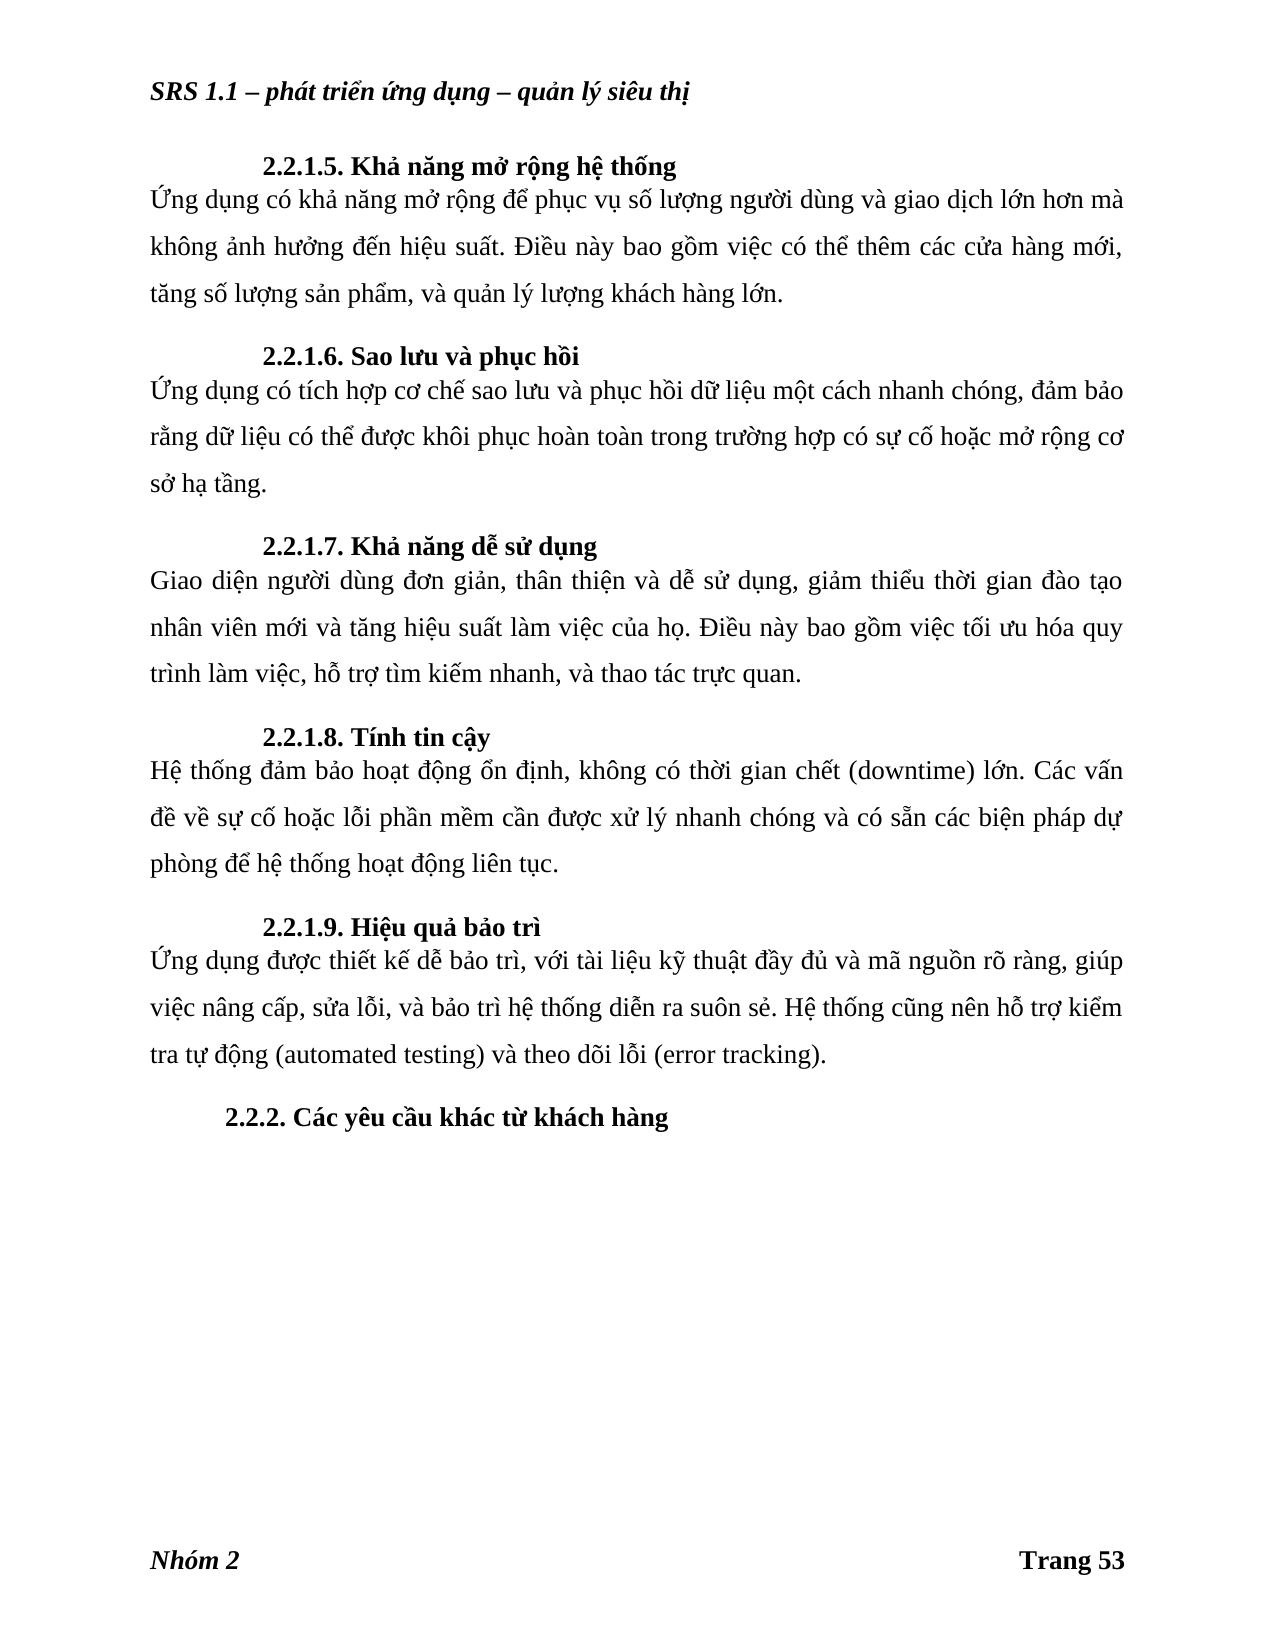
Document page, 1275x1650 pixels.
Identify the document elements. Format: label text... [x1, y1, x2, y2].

subtitle Sao lưu và phục hồi [262, 340, 1125, 371]
text Hệ thống đảm bảo hoạt động ổn định, không có thời gian chết (downtime) lớn. Các vấn đề về sự cố hoặc lỗi phần mềm cần được xử lý nhanh chóng và có sẵn các biện pháp dự phòng để hệ thống hoạt động liên tục. [150, 754, 1125, 879]
text Giao diện người dùng đơn giản, thân thiện và dễ sử dụng, giảm thiểu thời gian đào tạo nhân viên mới và tăng hiệu suất làm việc của họ. Điều này bao gồm việc tối ưu hóa quy trình làm việc, hỗ trợ tìm kiếm nhanh, và thao tác trực quan. [150, 564, 1125, 688]
subtitle Khả năng dễ sử dụng [262, 530, 1125, 562]
text Ứng dụng được thiết kế dễ bảo trì, với tài liệu kỹ thuật đầy đủ và mã nguồn rõ ràng, giúp việc nâng cấp, sửa lỗi, và bảo trì hệ thống diễn ra suôn sẻ. Hệ thống cũng nên hỗ trợ kiểm tra tự động (automated testing) và theo dõi lỗi (error tracking). [150, 944, 1125, 1069]
subtitle Hiệu quả bảo trì [262, 911, 1125, 942]
subtitle Tính tin cậy [262, 721, 1125, 752]
subtitle Khả năng mở rộng hệ thống [262, 150, 1125, 181]
text Ứng dụng có khả năng mở rộng để phục vụ số lượng người dùng và giao dịch lớn hơn mà không ảnh hưởng đến hiệu suất. Điều này bao gồm việc có thể thêm các cửa hàng mới, tăng số lượng sản phẩm, và quản lý lượng khách hàng lớn. [150, 183, 1125, 308]
text Ứng dụng có tích hợp cơ chế sao lưu và phục hồi dữ liệu một cách nhanh chóng, đảm bảo rằng dữ liệu có thể được khôi phục hoàn toàn trong trường hợp có sự cố hoặc mở rộng cơ sở hạ tầng. [150, 374, 1125, 498]
subtitle Các yêu cầu khác từ khách hàng [225, 1101, 1125, 1132]
